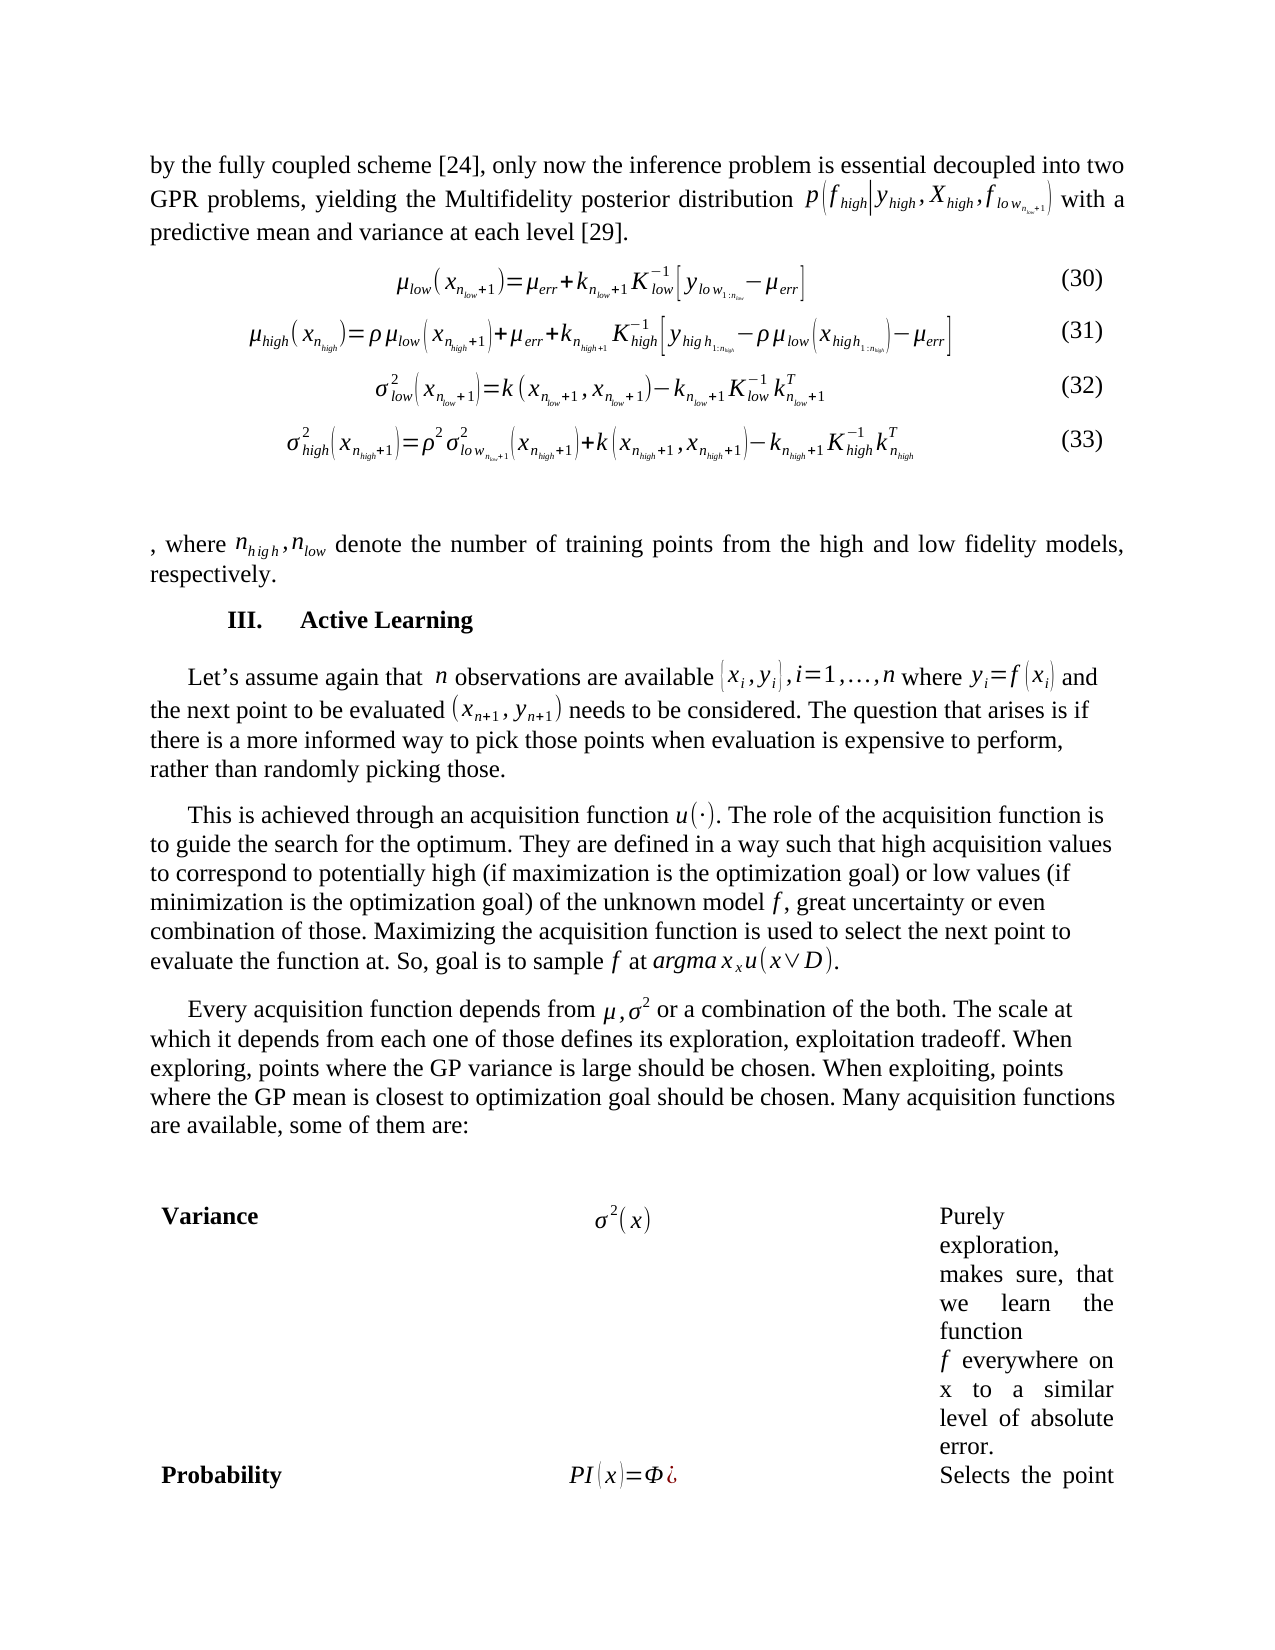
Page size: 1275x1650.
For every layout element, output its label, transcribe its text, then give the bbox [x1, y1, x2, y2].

text Every acquisition function depends from or a combination of the both. The scale at which it depends from each one of those defines its exploration, exploitation tradeoff. When exploring, points where the GP variance is large should be chosen. When exploiting, points where the GP mean is closest to optimization goal should be chosen. Many acquisition functions are available, some of them are: [150, 993, 1125, 1139]
table_header (30) [1050, 263, 1124, 315]
table_cell (33) [1050, 424, 1124, 483]
table_cell [150, 315, 1050, 370]
table_cell (32) [1050, 370, 1124, 424]
table_cell [150, 370, 1050, 424]
table_cell (31) [1050, 315, 1124, 370]
text Let’s assume again that observations are available where and the next point to be evaluated needs to be considered. The question that arises is if there is a more informed way to pick those points when evaluation is expensive to perform, rather than randomly picking those. [150, 659, 1125, 783]
table_cell [150, 424, 1050, 483]
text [150, 150, 1125, 246]
table_header [318, 1201, 928, 1460]
subtitle Active Learning [262, 605, 1125, 634]
text , where denote the number of training points from the high and low fidelity models, respectively. [150, 528, 1125, 588]
table_header Purely exploration, makes sure, that we learn the function everywhere on x to a similar level of absolute error. [928, 1201, 1125, 1460]
table_header [150, 263, 1050, 315]
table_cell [318, 1460, 928, 1491]
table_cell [928, 1460, 1125, 1491]
table_header Variance [150, 1201, 318, 1460]
text This is achieved through an acquisition function . The role of the acquisition function is to guide the search for the optimum. They are defined in a way such that high acquisition values to correspond to potentially high (if maximization is the optimization goal) or low values (if minimization is the optimization goal) of the unknown model , great uncertainty or even combination of those. Maximizing the acquisition function is used to select the next point to evaluate the function at. So, goal is to sample at . [150, 799, 1125, 976]
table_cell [150, 1460, 318, 1491]
